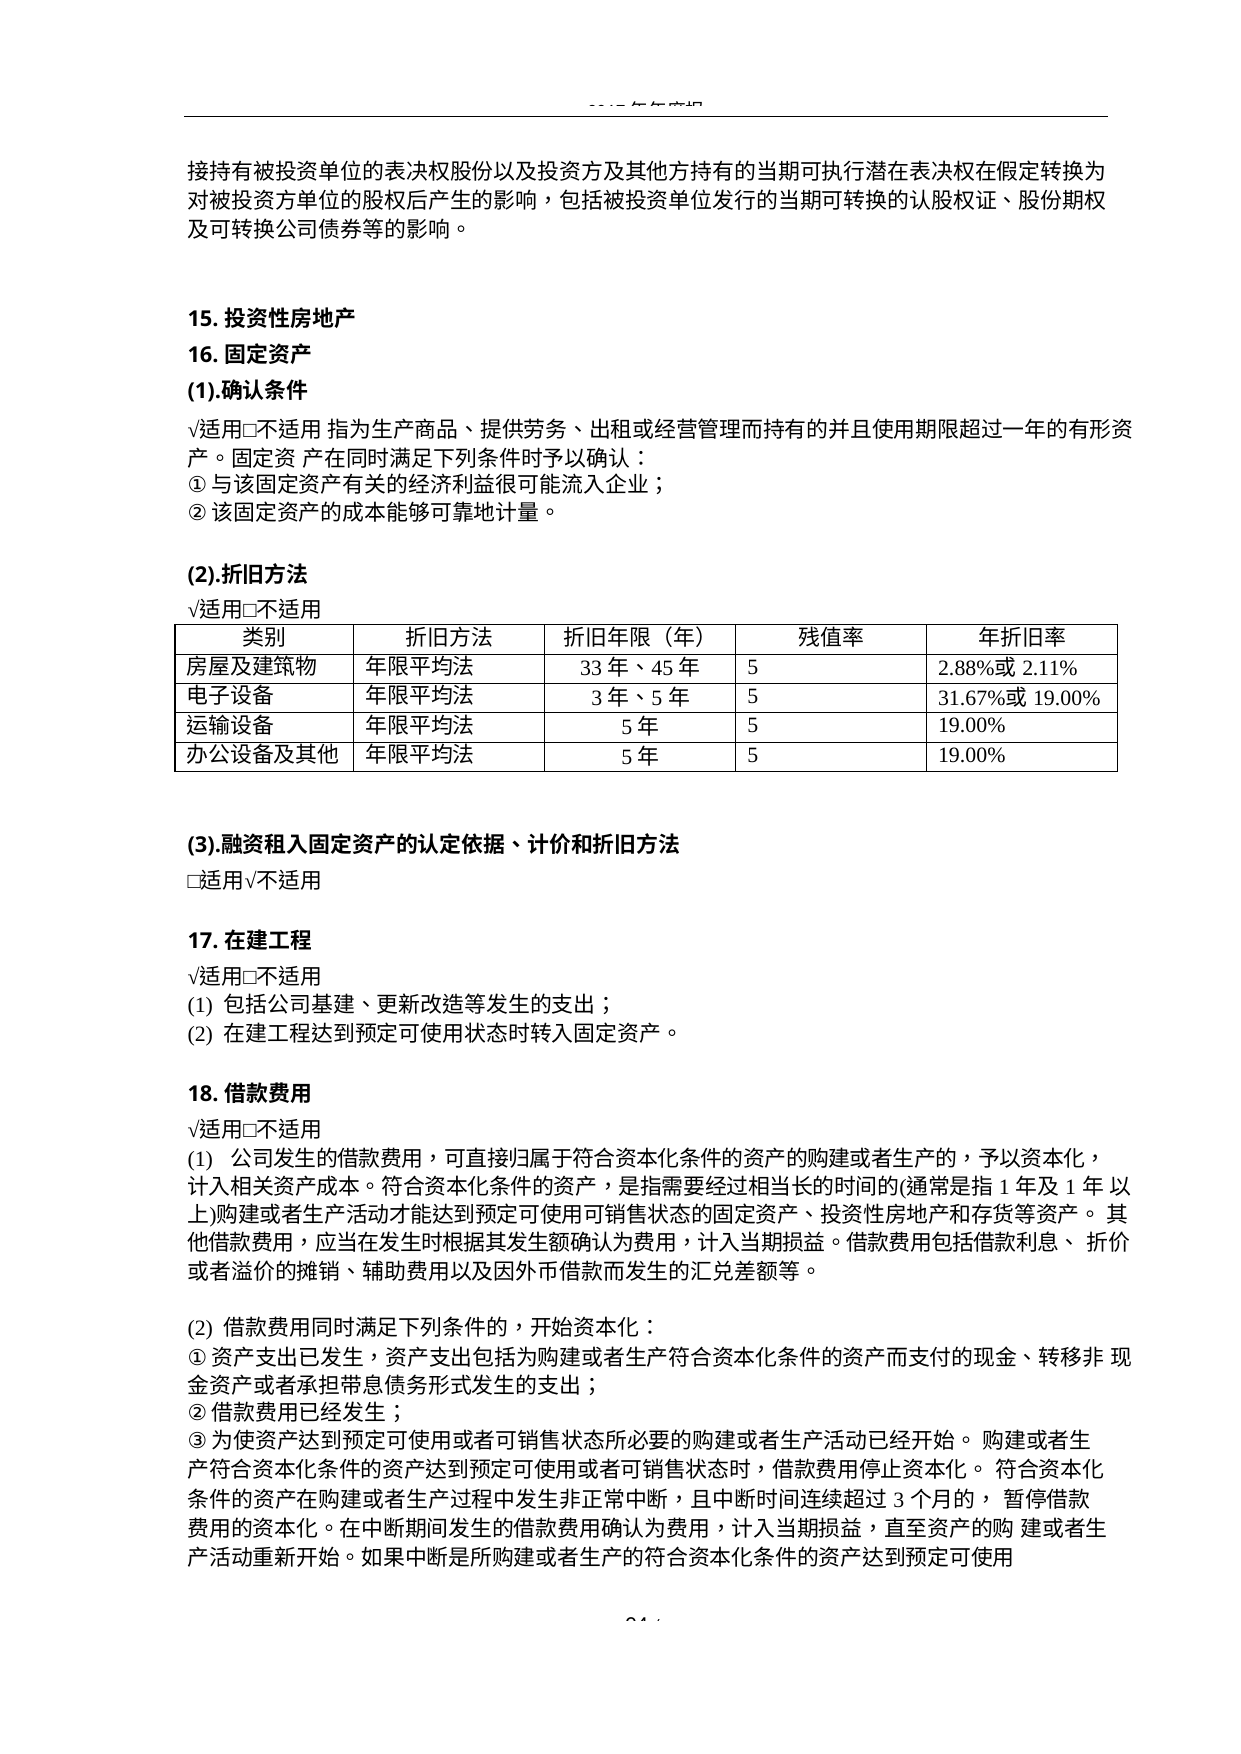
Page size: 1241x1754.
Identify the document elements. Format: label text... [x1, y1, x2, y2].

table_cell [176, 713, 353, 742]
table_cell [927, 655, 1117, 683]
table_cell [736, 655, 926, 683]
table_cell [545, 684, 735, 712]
text √适用□不适用 [187, 594, 1140, 624]
text (1) 包括公司基建、更新改造等发生的支出； [187, 990, 1140, 1018]
subtitle (3).融资租入固定资产的认定依据、计价和折旧方法 [187, 829, 1140, 859]
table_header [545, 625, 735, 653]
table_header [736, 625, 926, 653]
subtitle 18. 借款费用 [187, 1078, 1140, 1108]
text √适用□不适用 指为生产商品、提供劳务、出租或经营管理而持有的并且使用期限超过一年的有形资产。固定资 产在同时满足下列条件时予以确认： [187, 415, 1140, 472]
text (1) 公司发生的借款费用，可直接归属于符合资本化条件的资产的购建或者生产的，予以资本化， [187, 1143, 1140, 1172]
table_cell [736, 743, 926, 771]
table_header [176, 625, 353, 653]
text ②该固定资产的成本能够可靠地计量。 [187, 497, 1140, 526]
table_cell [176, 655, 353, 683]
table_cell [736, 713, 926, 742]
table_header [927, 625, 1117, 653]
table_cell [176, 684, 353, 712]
text ③为使资产达到预定可使用或者可销售状态所必要的购建或者生产活动已经开始。 购建或者生产符合资本化条件的资产达到预定可使用或者可销售状态时，借款费用停止资本化。 符合资本化条件的资产在购建或者生产过程中发生非正常中断，且中断时间连续超过 3 个月的， 暂停借款费用的资本化。在中断期间发生的借款费用确认为费用，计入当期损益，直至资产的购 建或者生产活动重新开始。如果中断是所购建或者生产的符合资本化条件的资产达到预定可使用 [187, 1426, 1109, 1572]
subtitle 15. 投资性房地产 [187, 303, 1140, 332]
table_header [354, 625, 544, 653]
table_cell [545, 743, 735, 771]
subtitle 17. 在建工程 [187, 925, 1140, 955]
text √适用□不适用 [187, 961, 1140, 990]
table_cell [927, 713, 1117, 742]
text ②借款费用已经发生； [187, 1399, 1140, 1425]
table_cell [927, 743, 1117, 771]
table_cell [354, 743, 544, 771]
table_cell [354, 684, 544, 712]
text ①与该固定资产有关的经济利益很可能流入企业； [187, 472, 1140, 497]
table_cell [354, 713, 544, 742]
subtitle (2).折旧方法 [187, 558, 1140, 588]
text □适用√不适用 [187, 865, 1140, 894]
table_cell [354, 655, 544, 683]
text ①资产支出已发生，资产支出包括为购建或者生产符合资本化条件的资产而支付的现金、转移非 现金资产或者承担带息债务形式发生的支出； [187, 1343, 1140, 1399]
text (2) 借款费用同时满足下列条件的，开始资本化： [187, 1312, 1140, 1341]
text (2) 在建工程达到预定可使用状态时转入固定资产。 [187, 1018, 1140, 1048]
text √适用□不适用 [187, 1114, 1140, 1143]
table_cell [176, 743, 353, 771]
subtitle 16. 固定资产 (1).确认条件 [187, 338, 322, 404]
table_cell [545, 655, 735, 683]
text 接持有被投资单位的表决权股份以及投资方及其他方持有的当期可执行潜在表决权在假定转换为 对被投资方单位的股权后产生的影响，包括被投资单位发行的当期可转换的认股权证、股份期权 及可转换公司债券等的影响。 [187, 156, 1108, 244]
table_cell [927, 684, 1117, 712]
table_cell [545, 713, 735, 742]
text 计入相关资产成本。符合资本化条件的资产，是指需要经过相当长的时间的(通常是指 1 年及 1 年 以上)购建或者生产活动才能达到预定可使用可销售状态的固定资产、投资性房地产和存货等资产。 其他借款费用，应当在发生时根据其发生额确认为费用，计入当期损益。借款费用包括借款利息、 折价或者溢价的摊销、辅助费用以及因外币借款而发生的汇兑差额等。 [187, 1172, 1140, 1286]
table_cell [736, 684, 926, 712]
